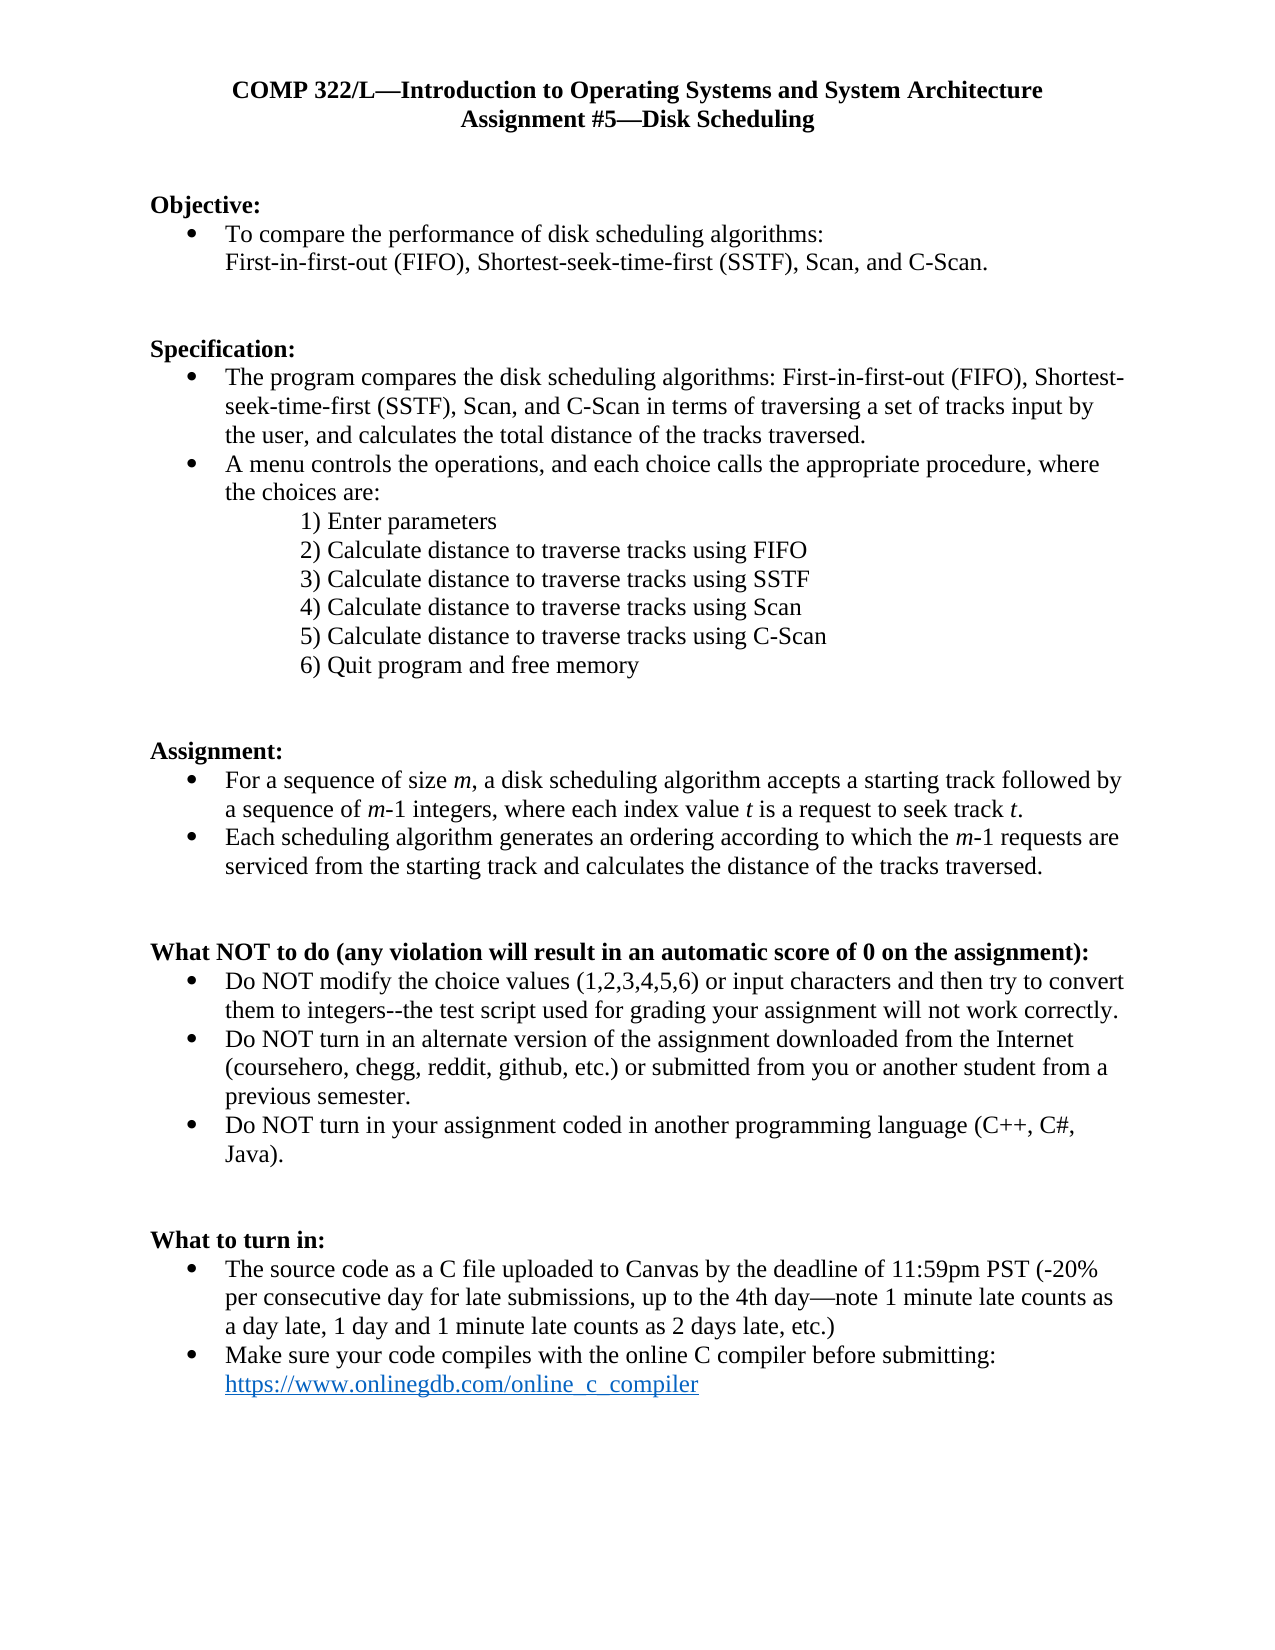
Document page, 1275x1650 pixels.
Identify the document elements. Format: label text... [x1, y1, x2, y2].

list 5) Calculate distance to traverse tracks using C-Scan [300, 621, 1125, 650]
list A menu controls the operations, and each choice calls the appropriate procedure, where the choices are: [187, 449, 1125, 506]
text COMP 322/L—Introduction to Operating Systems and System Architecture [150, 75, 1125, 104]
list For a sequence of size m, a disk scheduling algorithm accepts a starting track followed by a sequence of m-1 integers, where each index value t is a request to seek track t. [187, 765, 1125, 822]
text Assignment #5—Disk Scheduling [150, 104, 1125, 132]
list The program compares the disk scheduling algorithms: First-in-first-out (FIFO), Shortest-seek-time-first (SSTF), Scan, and C-Scan in terms of traversing a set of tracks input by the user, and calculates the total distance of the tracks traversed. [187, 362, 1125, 449]
list 4) Calculate distance to traverse tracks using Scan [300, 592, 1125, 621]
list To compare the performance of disk scheduling algorithms: First-in-first-out (FIFO), Shortest-seek-time-first (SSTF), Scan, and C-Scan. [187, 219, 1125, 276]
list 6) Quit program and free memory [300, 650, 1125, 679]
list Make sure your code compiles with the online C compiler before submitting: https://www.onlinegdb.com/online_c_compiler [187, 1340, 1125, 1397]
list Do NOT modify the choice values (1,2,3,4,5,6) or input characters and then try to convert them to integers--the test script used for grading your assignment will not work correctly. [187, 966, 1125, 1024]
list Do NOT turn in an alternate version of the assignment downloaded from the Internet (coursehero, chegg, reddit, github, etc.) or submitted from you or another student from a previous semester. [187, 1024, 1125, 1110]
list Specification: [150, 334, 1125, 362]
text What NOT to do (any violation will result in an automatic score of 0 on the assignment): [150, 937, 1125, 966]
text What to turn in: [150, 1225, 1125, 1254]
list The source code as a C file uploaded to Canvas by the deadline of 11:59pm PST (-20% per consecutive day for late submissions, up to the 4th day—note 1 minute late counts as a day late, 1 day and 1 minute late counts as 2 days late, etc.) [187, 1254, 1125, 1340]
list 2) Calculate distance to traverse tracks using FIFO [300, 535, 1125, 564]
list Each scheduling algorithm generates an ordering according to which the m-1 requests are serviced from the starting track and calculates the distance of the tracks traversed. [187, 822, 1125, 880]
list 1) Enter parameters [300, 506, 1125, 535]
list 3) Calculate distance to traverse tracks using SSTF [300, 564, 1125, 592]
list Assignment: [150, 736, 1125, 765]
list Do NOT turn in your assignment coded in another programming language (C++, C#, Java). [187, 1110, 1125, 1167]
list Objective: [150, 190, 1125, 219]
